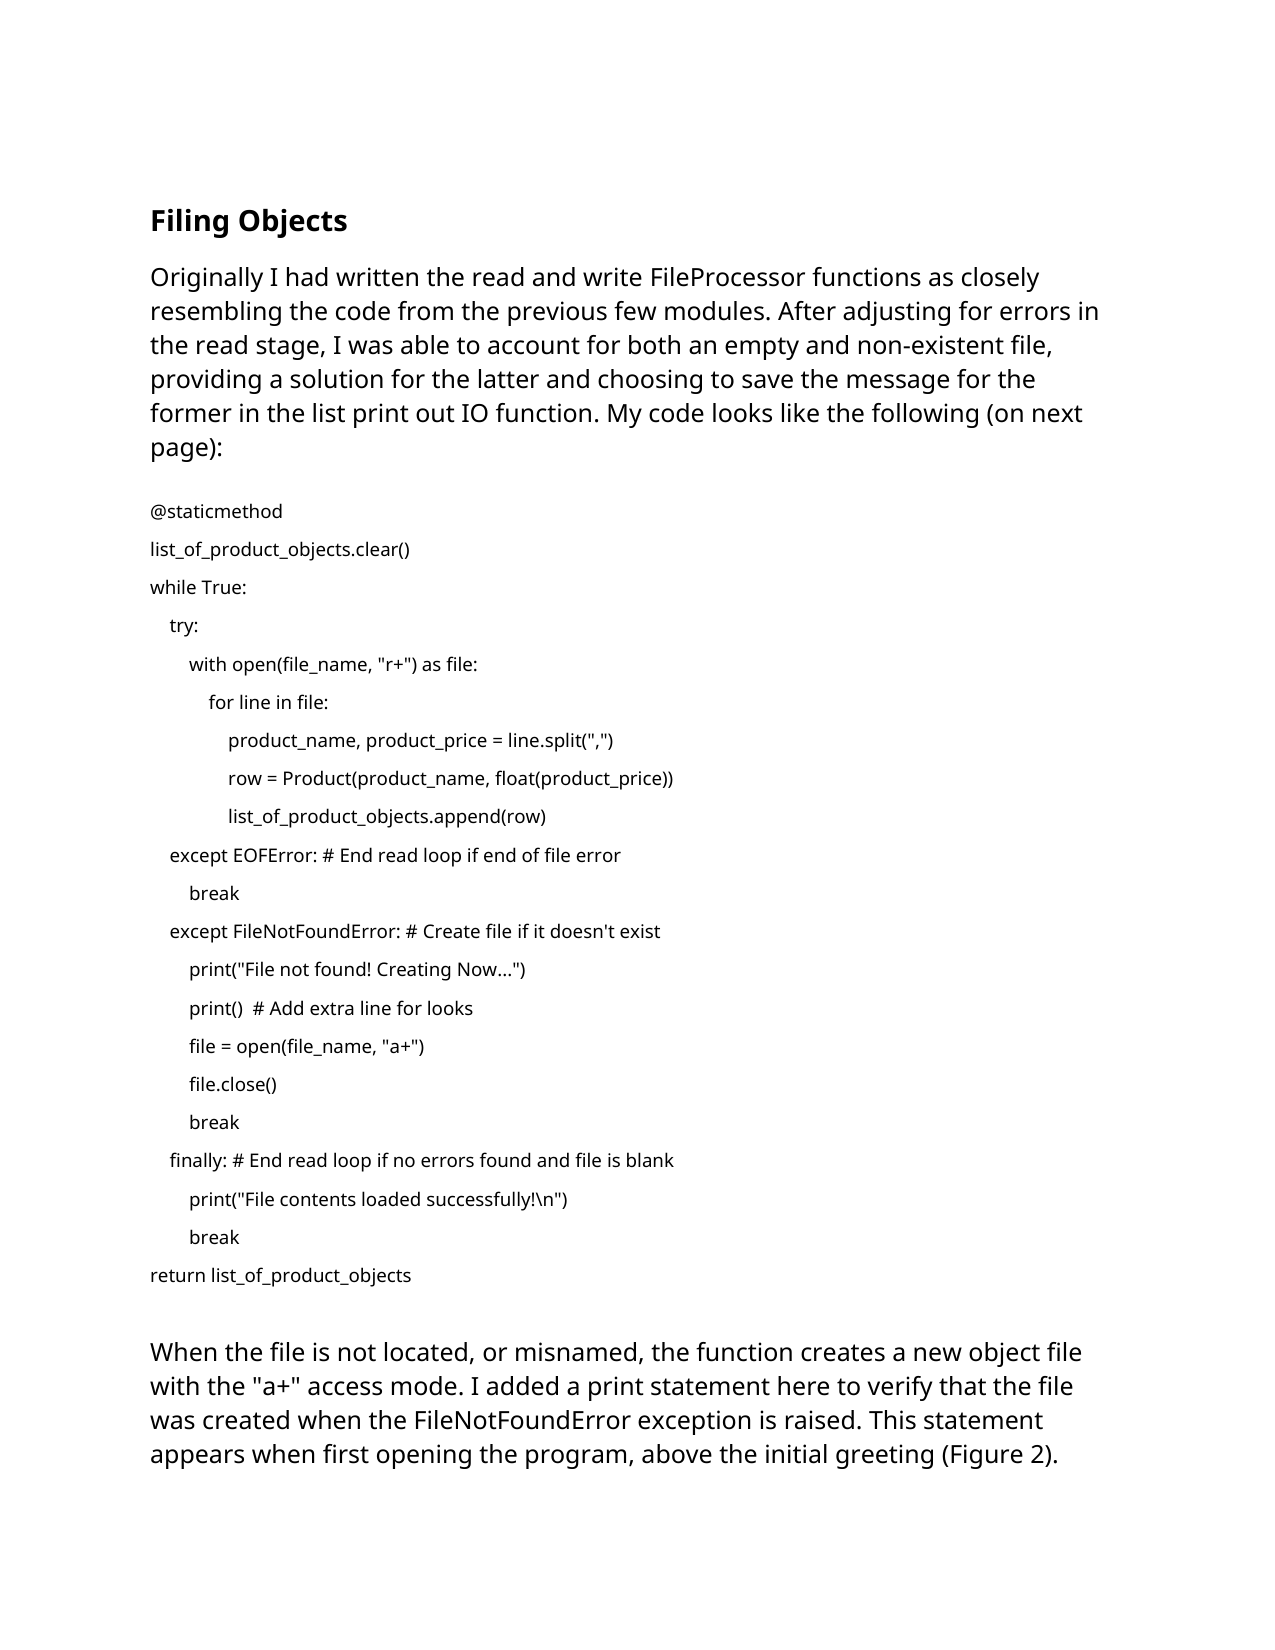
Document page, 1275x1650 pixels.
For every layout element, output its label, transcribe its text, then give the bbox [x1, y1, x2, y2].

text Originally I had written the read and write FileProcessor functions as closely resembling the code from the previous few modules. After adjusting for errors in the read stage, I was able to account for both an empty and non-existent file, providing a solution for the latter and choosing to save the message for the former in the list print out IO function. My code looks like the following (on next page): [150, 259, 1125, 464]
text When the file is not located, or misnamed, the function creates a new object file with the "a+" access mode. I added a print statement here to verify that the file was created when the FileNotFoundError exception is raised. This statement appears when first opening the program, above the initial greeting (Figure 2). [150, 1335, 1125, 1471]
subtitle list_of_product_objects.clear() while True: try: with open(file_name, "r+") as file: for line in file: product_name, product_price = line.split(",") row = Product(product_name, float(product_price)) list_of_product_objects.append(row) except EOFError: # End read loop if end of file error break except FileNotFoundError: # Create file if it doesn't exist print("File not found! Creating Now...") print() # Add extra line for looks file = open(file_name, "a+") file.close() break finally: # End read loop if no errors found and file is blank print("File contents loaded successfully!\n") break return list_of_product_objects [150, 536, 1125, 1288]
subtitle Filing Objects [150, 200, 1125, 240]
subtitle @staticmethod [150, 498, 1125, 523]
